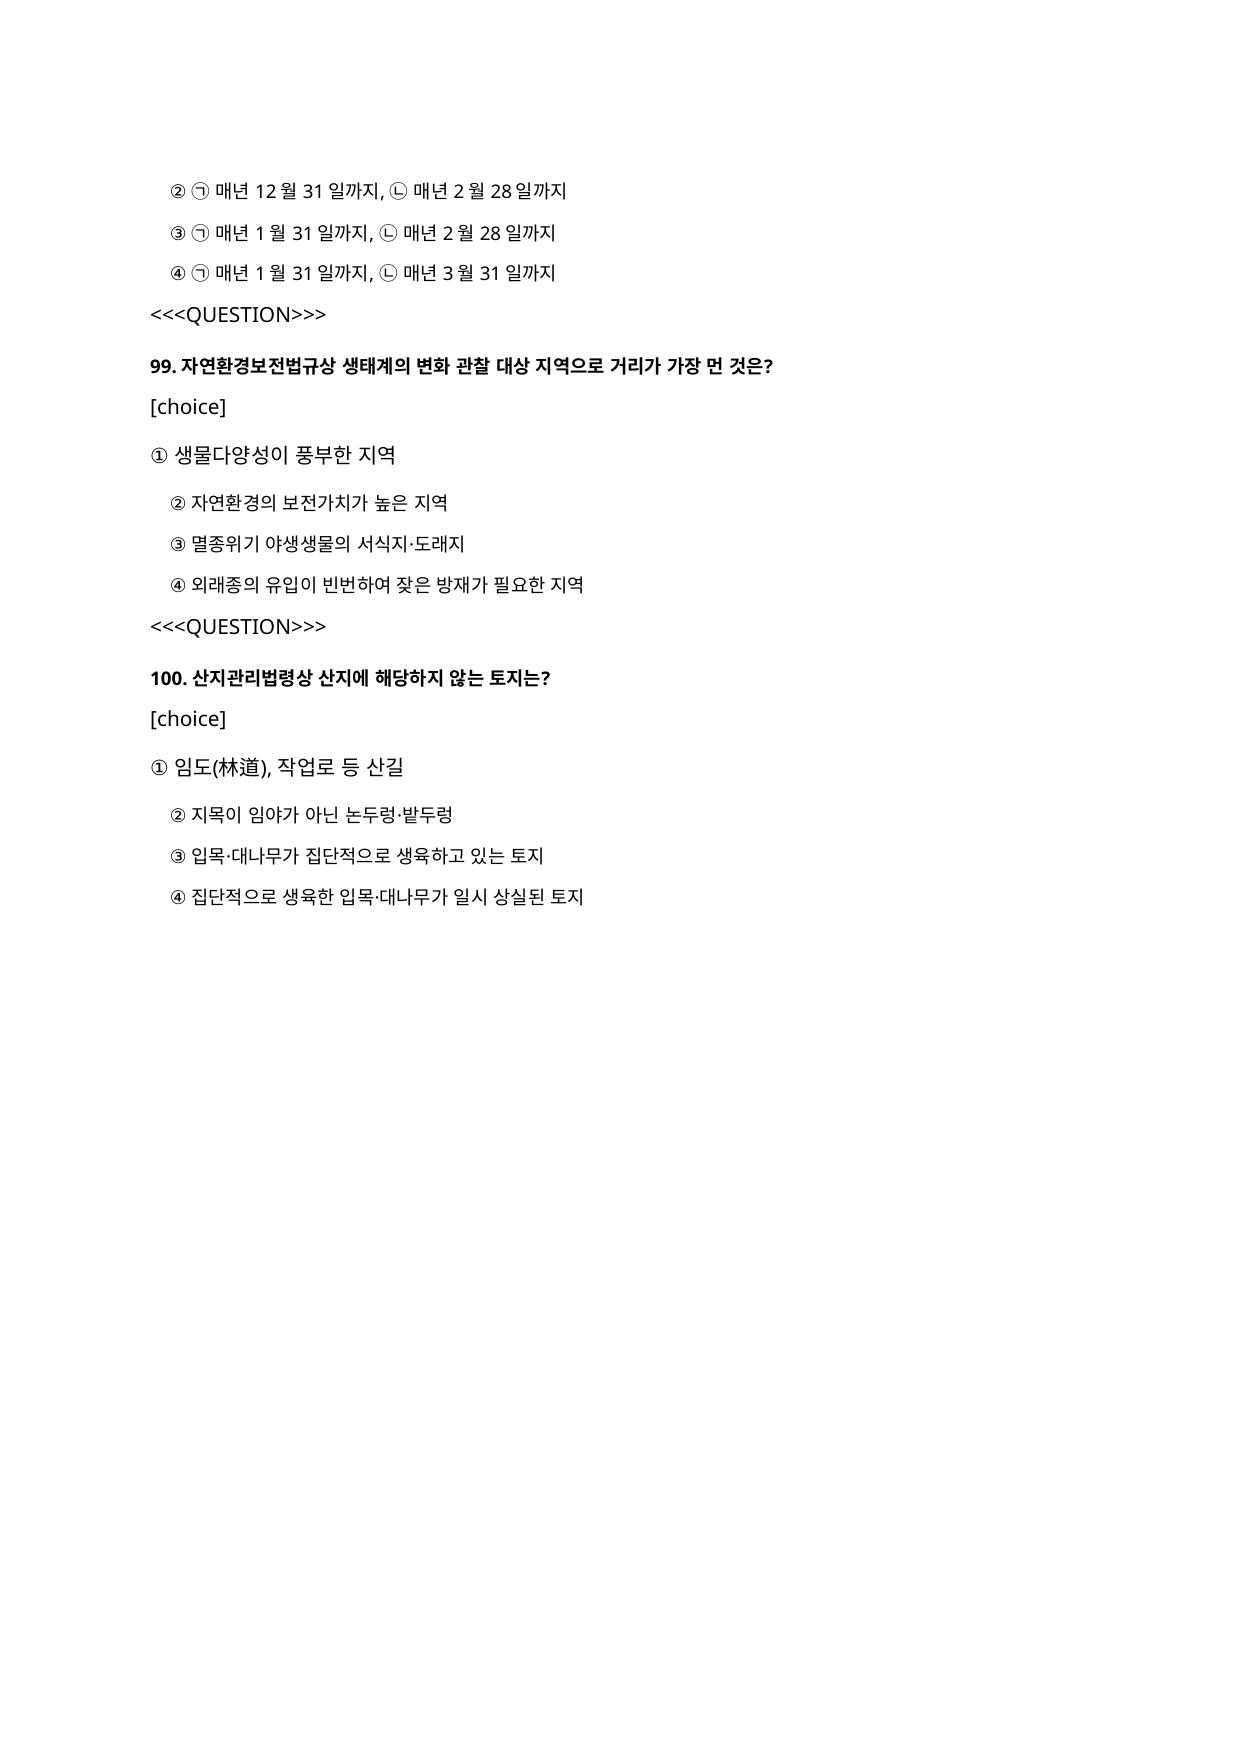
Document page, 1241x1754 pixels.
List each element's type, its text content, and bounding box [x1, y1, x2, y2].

text <<<QUESTION>>> [150, 300, 1090, 328]
text ③ 멸종위기 야생생물의 서식지·도래지 [150, 530, 1090, 557]
text ③ 입목·대나무가 집단적으로 생육하고 있는 토지 [150, 842, 1090, 869]
text ④ ㉠ 매년 1월 31일까지, ㉡ 매년 3월 31일까지 [150, 259, 1090, 286]
text ③ ㉠ 매년 1월 31일까지, ㉡ 매년 2월 28일까지 [150, 218, 1090, 245]
text ① 생물다양성이 풍부한 지역 [150, 440, 1090, 470]
text 100. 산지관리법령상 산지에 해당하지 않는 토지는? [150, 663, 1090, 691]
text [choice] [150, 392, 1090, 421]
text [choice] [150, 704, 1090, 733]
text ① 임도(林道), 작업로 등 산길 [150, 752, 1090, 782]
text <<<QUESTION>>> [150, 612, 1090, 640]
text ② ㉠ 매년 12월 31일까지, ㉡ 매년 2월 28일까지 [150, 177, 1090, 204]
text ② 자연환경의 보전가치가 높은 지역 [150, 489, 1090, 516]
text ④ 외래종의 유입이 빈번하여 잦은 방재가 필요한 지역 [150, 571, 1090, 598]
text ② 지목이 임야가 아닌 논두렁·밭두렁 [150, 801, 1090, 828]
text ④ 집단적으로 생육한 입목·대나무가 일시 상실된 토지 [150, 883, 1090, 910]
text 99. 자연환경보전법규상 생태계의 변화 관찰 대상 지역으로 거리가 가장 먼 것은? [150, 351, 1090, 379]
